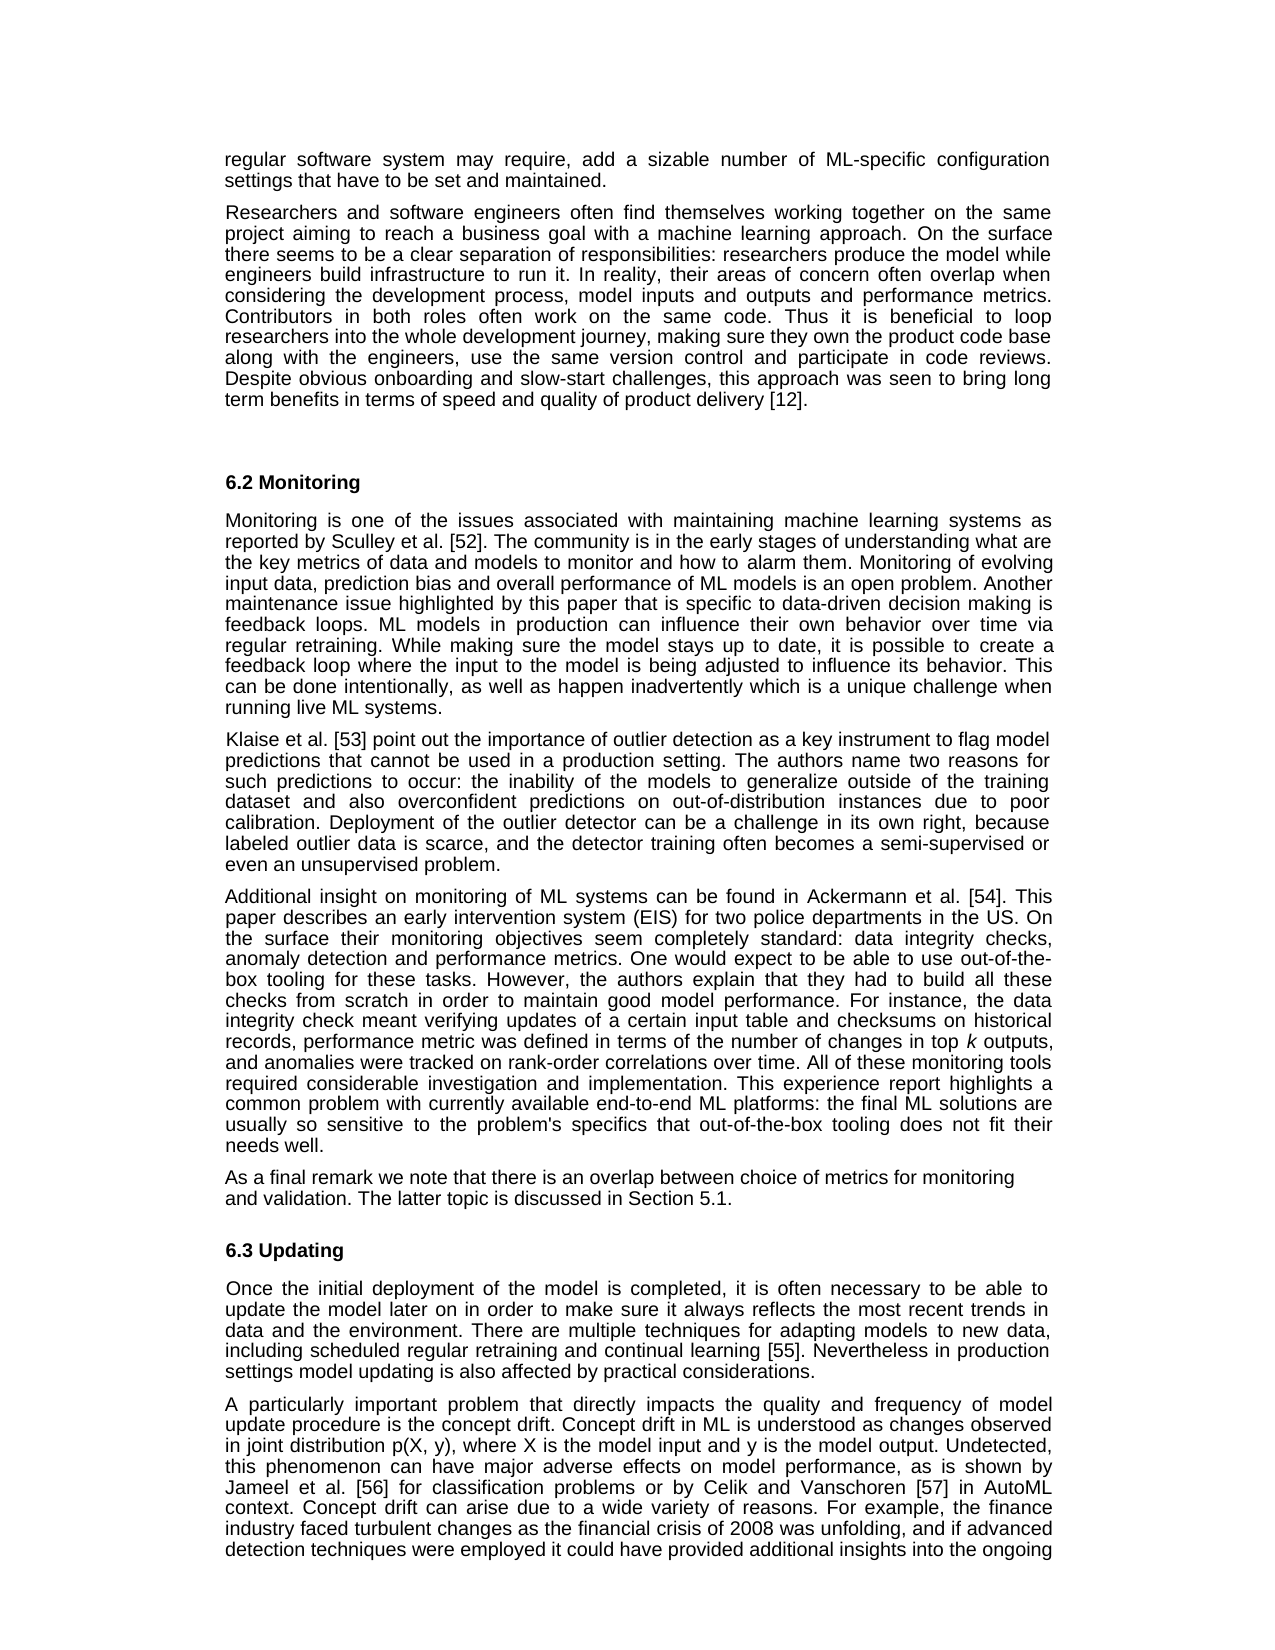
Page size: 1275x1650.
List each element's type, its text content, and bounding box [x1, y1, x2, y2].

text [224, 1395, 1054, 1560]
text Once the initial deployment of the model is completed, it is often necessary to be able to update the model later on in order to make sure it always reflects the most recent trends in data and the environment. There are multiple techniques for adapting models to new data, including scheduled regular retraining and continual learning [55]. Nevertheless in production settings model updating is also affected by practical considerations. [225, 1279, 1051, 1383]
text Klaise et al. [53] point out the importance of outlier detection as a key instrument to flag model predictions that cannot be used in a production setting. The authors name two reasons for such predictions to occur: the inability of the models to generalize outside of the training dataset and also overconfident predictions on out-of-distribution instances due to poor calibration. Deployment of the outlier detector can be a challenge in its own right, because labeled outlier data is scarce, and the detector training often becomes a semi-supervised or even an unsupervised problem. [225, 730, 1051, 875]
text 6.2 Monitoring [225, 471, 1266, 494]
text Monitoring is one of the issues associated with maintaining machine learning systems as reported by Sculley et al. [52]. The community is in the early stages of understanding what are the key metrics of data and models to monitor and how to alarm them. Monitoring of evolving input data, prediction bias and overall performance of ML models is an open problem. Another maintenance issue highlighted by this paper that is specific to data-driven decision making is feedback loops. ML models in production can influence their own behavior over time via regular retraining. While making sure the model stays up to date, it is possible to create a feedback loop where the input to the model is being adjusted to influence its behavior. This can be done intentionally, as well as happen inadvertently which is a unique challenge when running live ML systems. [225, 511, 1054, 718]
text As a final remark we note that there is an overlap between choice of metrics for monitoring and validation. The latter topic is discussed in Section 5.1. [224, 1168, 1050, 1209]
text 6.3 Updating [225, 1239, 1266, 1262]
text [224, 150, 1051, 191]
text Researchers and software engineers often find themselves working together on the same project aiming to reach a business goal with a machine learning approach. On the surface there seems to be a clear separation of responsibilities: researchers produce the model while engineers build infrastructure to run it. In reality, their areas of concern often overlap when considering the development process, model inputs and outputs and performance metrics. Contributors in both roles often work on the same code. Thus it is beneficial to loop researchers into the whole development journey, making sure they own the product code base along with the engineers, use the same version control and participate in code reviews. Despite obvious onboarding and slow-start challenges, this approach was seen to bring long term benefits in terms of speed and quality of product delivery [12]. [224, 203, 1053, 410]
text Additional insight on monitoring of ML systems can be found in Ackermann et al. [54]. This paper describes an early intervention system (EIS) for two police departments in the US. On the surface their monitoring objectives seem completely standard: data integrity checks, anomaly detection and performance metrics. One would expect to be able to use out-of-the-box tooling for these tasks. However, the authors explain that they had to build all these checks from scratch in order to maintain good model performance. For instance, the data integrity check meant verifying updates of a certain input table and checksums on historical records, performance metric was defined in terms of the number of changes in top k outputs, and anomalies were tracked on rank-order correlations over time. All of these monitoring tools required considerable investigation and implementation. This experience report highlights a common problem with currently available end-to-end ML platforms: the final ML solutions are usually so sensitive to the problem's specifics that out-of-the-box tooling does not fit their needs well. [224, 887, 1054, 1156]
